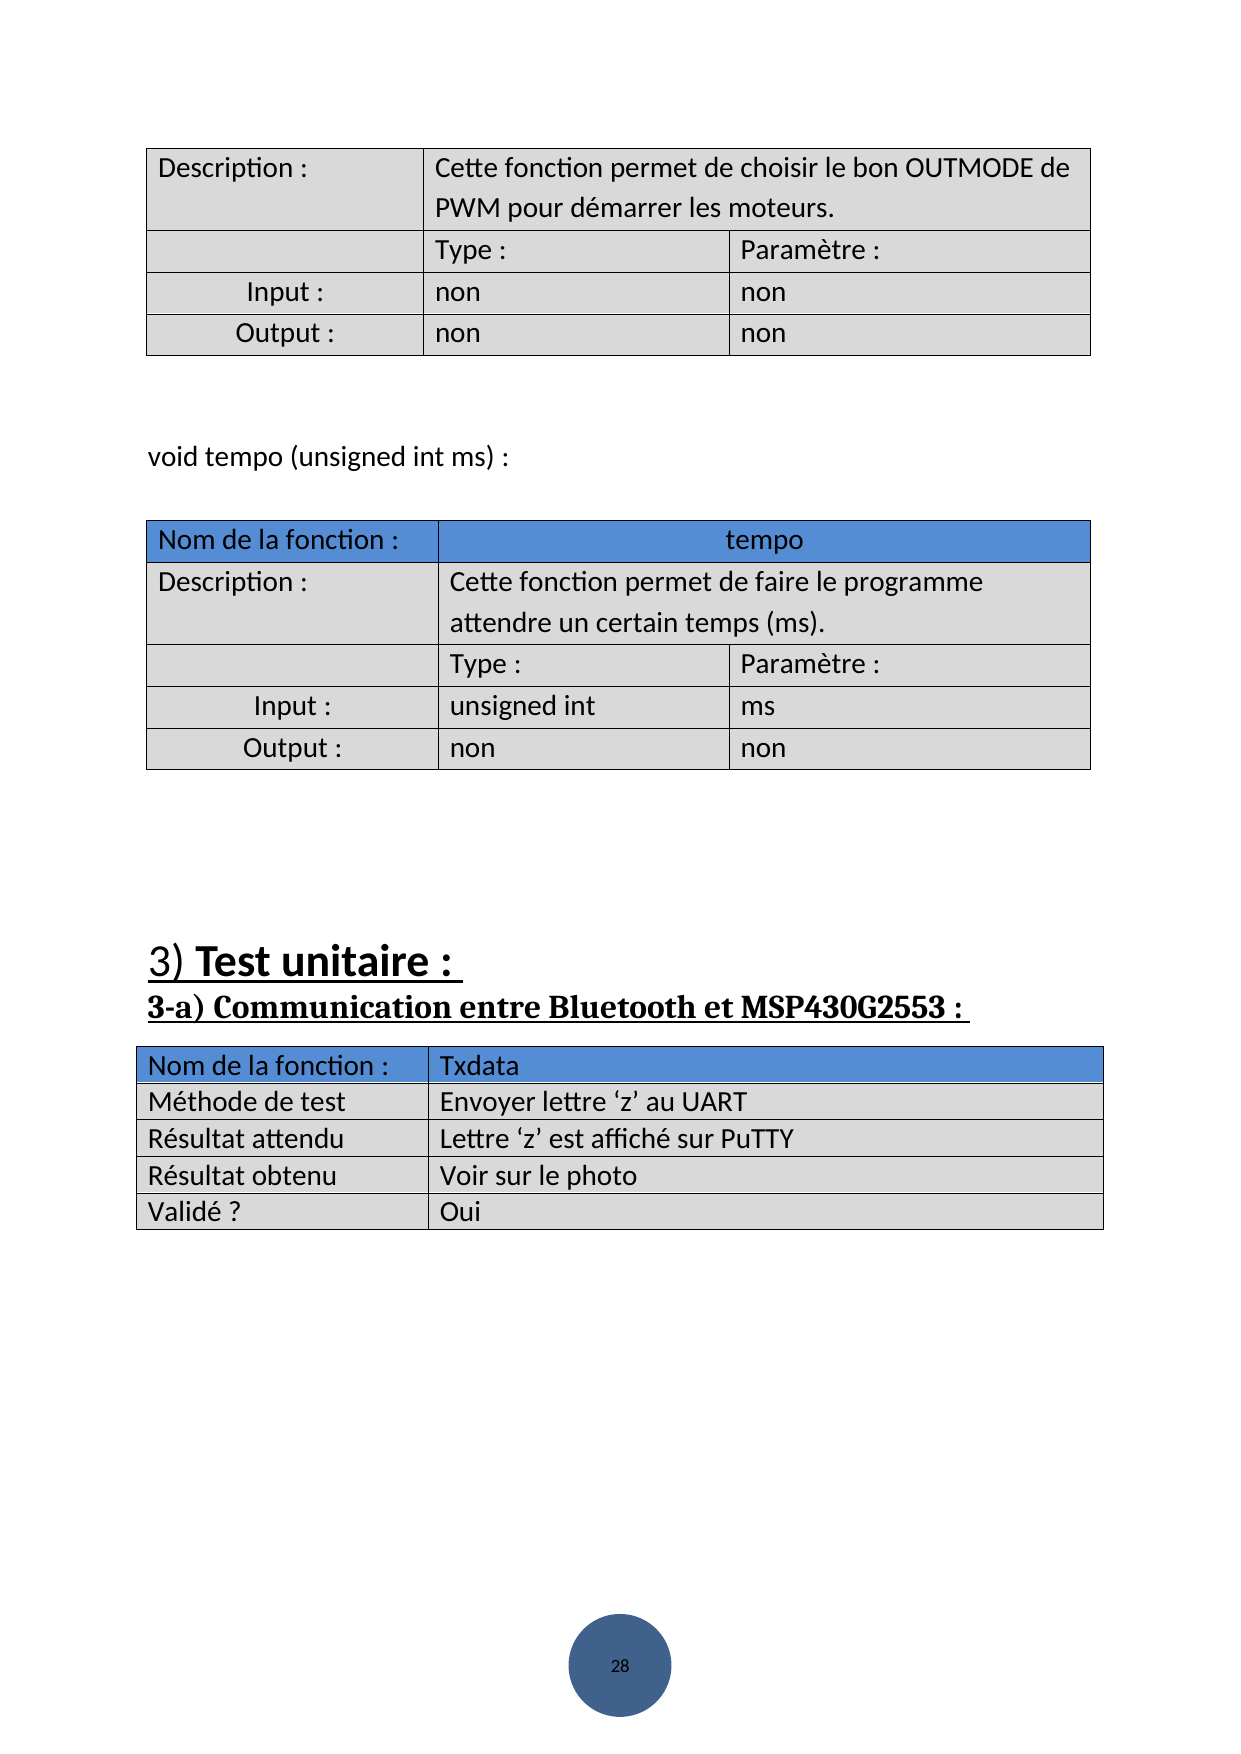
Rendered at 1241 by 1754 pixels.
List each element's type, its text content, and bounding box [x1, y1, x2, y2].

table_cell Cette fonction permet de choisir le bon OUTMODE de PWM pour démarrer les moteurs. [424, 149, 1090, 230]
table_cell Description : [147, 563, 438, 644]
table_cell non [424, 315, 729, 355]
table_cell Type : [424, 231, 729, 272]
table_cell Méthode de test [137, 1084, 428, 1119]
table_cell Paramètre : [730, 231, 1090, 272]
table_cell Output : [147, 729, 438, 769]
table_cell non [424, 273, 729, 313]
table_header Nom de la fonction : [137, 1047, 428, 1082]
table_cell Paramètre : [730, 645, 1090, 686]
table_header tempo [439, 521, 1090, 562]
table_header Nom de la fonction : [147, 521, 438, 562]
table_cell Output : [147, 315, 423, 355]
table_header Txdata [429, 1047, 1103, 1082]
table_cell Type : [439, 645, 729, 686]
table_cell Envoyer lettre ‘z’ au UART [429, 1084, 1103, 1119]
table_cell unsigned int [439, 687, 729, 728]
table_cell Input : [147, 687, 438, 728]
table_cell Voir sur le photo [429, 1157, 1103, 1192]
text void tempo (unsigned int ms) : [148, 438, 1093, 474]
table_cell non [730, 315, 1090, 355]
table_cell Cette fonction permet de faire le programme attendre un certain temps (ms). [439, 563, 1090, 644]
table_cell non [730, 729, 1090, 769]
table_cell Oui [429, 1194, 1103, 1229]
table_cell ms [730, 687, 1090, 728]
table_cell [147, 231, 423, 272]
table_cell Lettre ‘z’ est affiché sur PuTTY [429, 1120, 1103, 1156]
table_cell [147, 645, 438, 686]
subtitle 3) Test unitaire : [148, 932, 1093, 988]
subtitle 3-a) Communication entre Bluetooth et MSP430G2553 : [148, 988, 1093, 1027]
table_cell Validé ? [137, 1194, 428, 1229]
table_cell Description : [147, 149, 423, 230]
table_cell non [730, 273, 1090, 313]
table_cell Input : [147, 273, 423, 313]
table_cell Résultat obtenu [137, 1157, 428, 1192]
table_cell Résultat attendu [137, 1120, 428, 1156]
table_cell non [439, 729, 729, 769]
